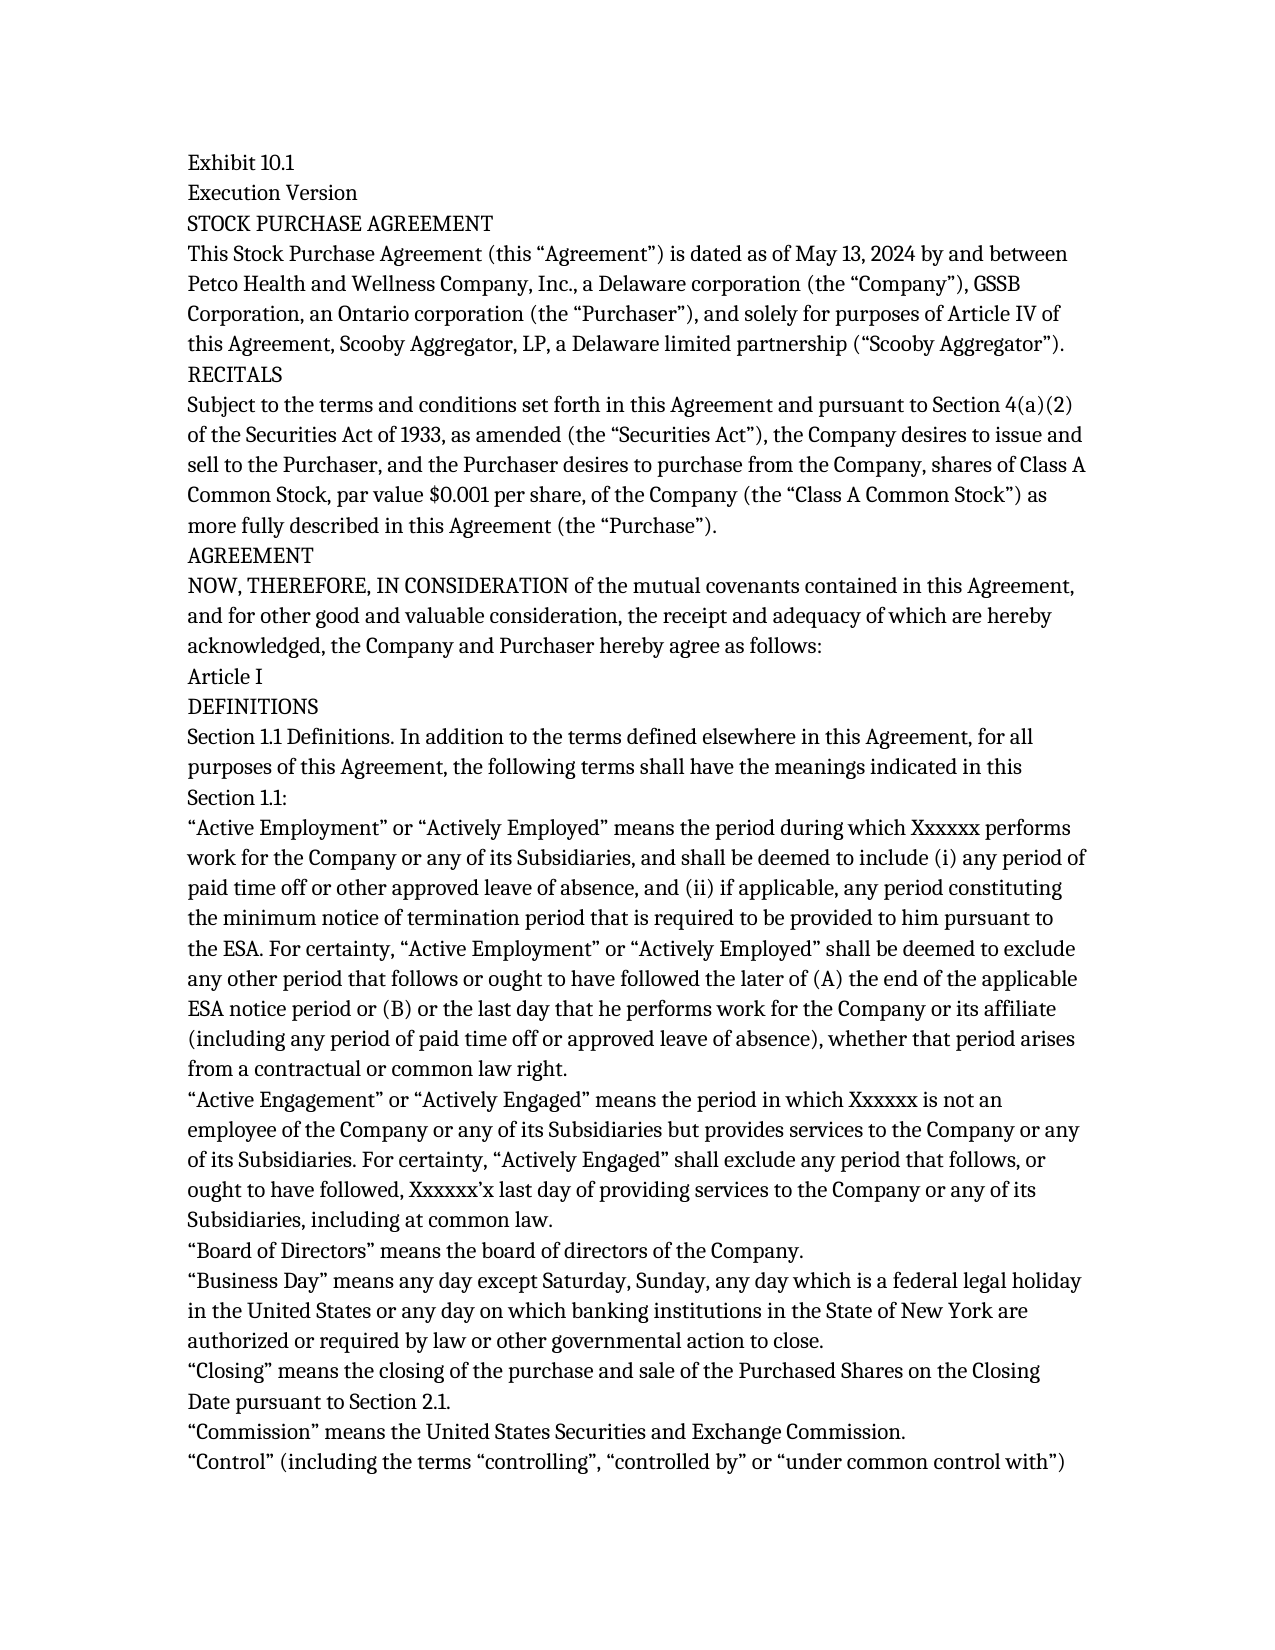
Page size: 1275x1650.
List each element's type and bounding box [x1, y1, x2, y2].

text [187, 150, 1087, 1475]
